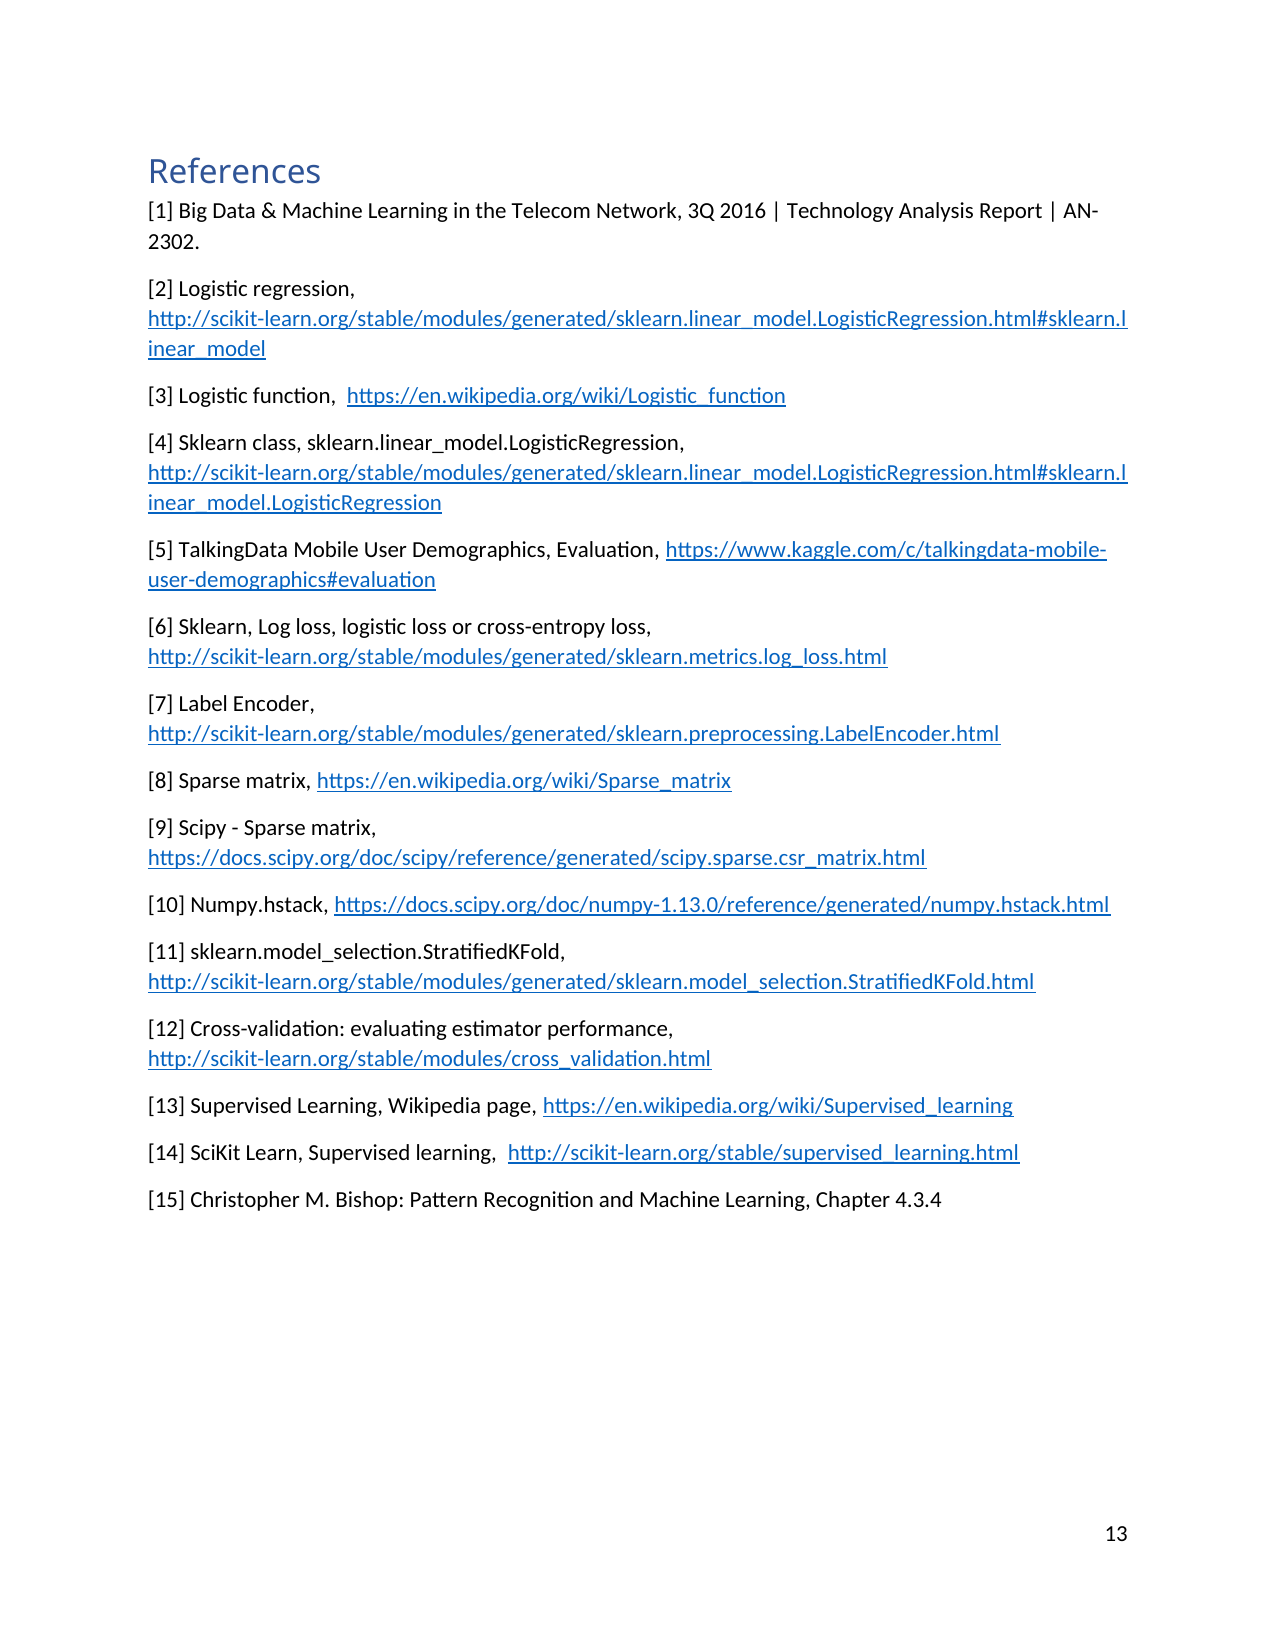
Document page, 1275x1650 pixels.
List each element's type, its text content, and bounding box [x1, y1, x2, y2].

text [4] Sklearn class, sklearn.linear_model.LogisticRegression, http://scikit-learn.org/stable/modules/generated/sklearn.linear_model.LogisticRegression.html#sklearn.linear_model.LogisticRegression [148, 484, 1127, 516]
text [15] Christopher M. Bishop: Pattern Recognition and Machine Learning, Chapter 4.3.4 [148, 1185, 1127, 1213]
text [7] Label Encoder, http://scikit-learn.org/stable/modules/generated/sklearn.preprocessing.LabelEncoder.html [148, 689, 1127, 747]
text [2] Logistic regression, http://scikit-learn.org/stable/modules/generated/sklearn.linear_model.LogisticRegression.html#sklearn.linear_model [148, 274, 1127, 328]
text [9] Scipy - Sparse matrix, https://docs.scipy.org/doc/scipy/reference/generated/scipy.sparse.csr_matrix.html [148, 813, 1127, 871]
text [8] Sparse matrix, https://en.wikipedia.org/wiki/Sparse_matrix [148, 766, 1127, 794]
text [6] Sklearn, Log loss, logistic loss or cross-entropy loss, http://scikit-learn.org/stable/modules/generated/sklearn.metrics.log_loss.html [148, 612, 1127, 670]
text [5] TalkingData Mobile User Demographics, Evaluation, https://www.kaggle.com/c/talkingdata-mobile-user-demographics#evaluation [148, 535, 1127, 593]
text [10] Numpy.hstack, https://docs.scipy.org/doc/numpy-1.13.0/reference/generated/numpy.hstack.html [148, 890, 1127, 918]
text [11] sklearn.model_selection.StratifiedKFold, http://scikit-learn.org/stable/modules/generated/sklearn.model_selection.StratifiedKFold.html [148, 937, 1127, 995]
text [4] Sklearn class, sklearn.linear_model.LogisticRegression, http://scikit-learn.org/stable/modules/generated/sklearn.linear_model.LogisticRegression.html#sklearn.linear_model.LogisticRegression [148, 428, 1127, 482]
text [1] Big Data & Machine Learning in the Telecom Network, 3Q 2016 | Technology Analysis Report | AN-2302. [148, 197, 1127, 255]
text [2] Logistic regression, http://scikit-learn.org/stable/modules/generated/sklearn.linear_model.LogisticRegression.html#sklearn.linear_model [148, 329, 1127, 362]
text [3] Logistic function, https://en.wikipedia.org/wiki/Logistic_function [148, 381, 1127, 409]
subtitle References [148, 148, 1127, 193]
text [14] SciKit Learn, Supervised learning, http://scikit-learn.org/stable/supervised_learning.html [148, 1138, 1127, 1166]
text [12] Cross-validation: evaluating estimator performance, http://scikit-learn.org/stable/modules/cross_validation.html [148, 1014, 1127, 1072]
text [13] Supervised Learning, Wikipedia page, https://en.wikipedia.org/wiki/Supervised_learning [148, 1091, 1127, 1119]
